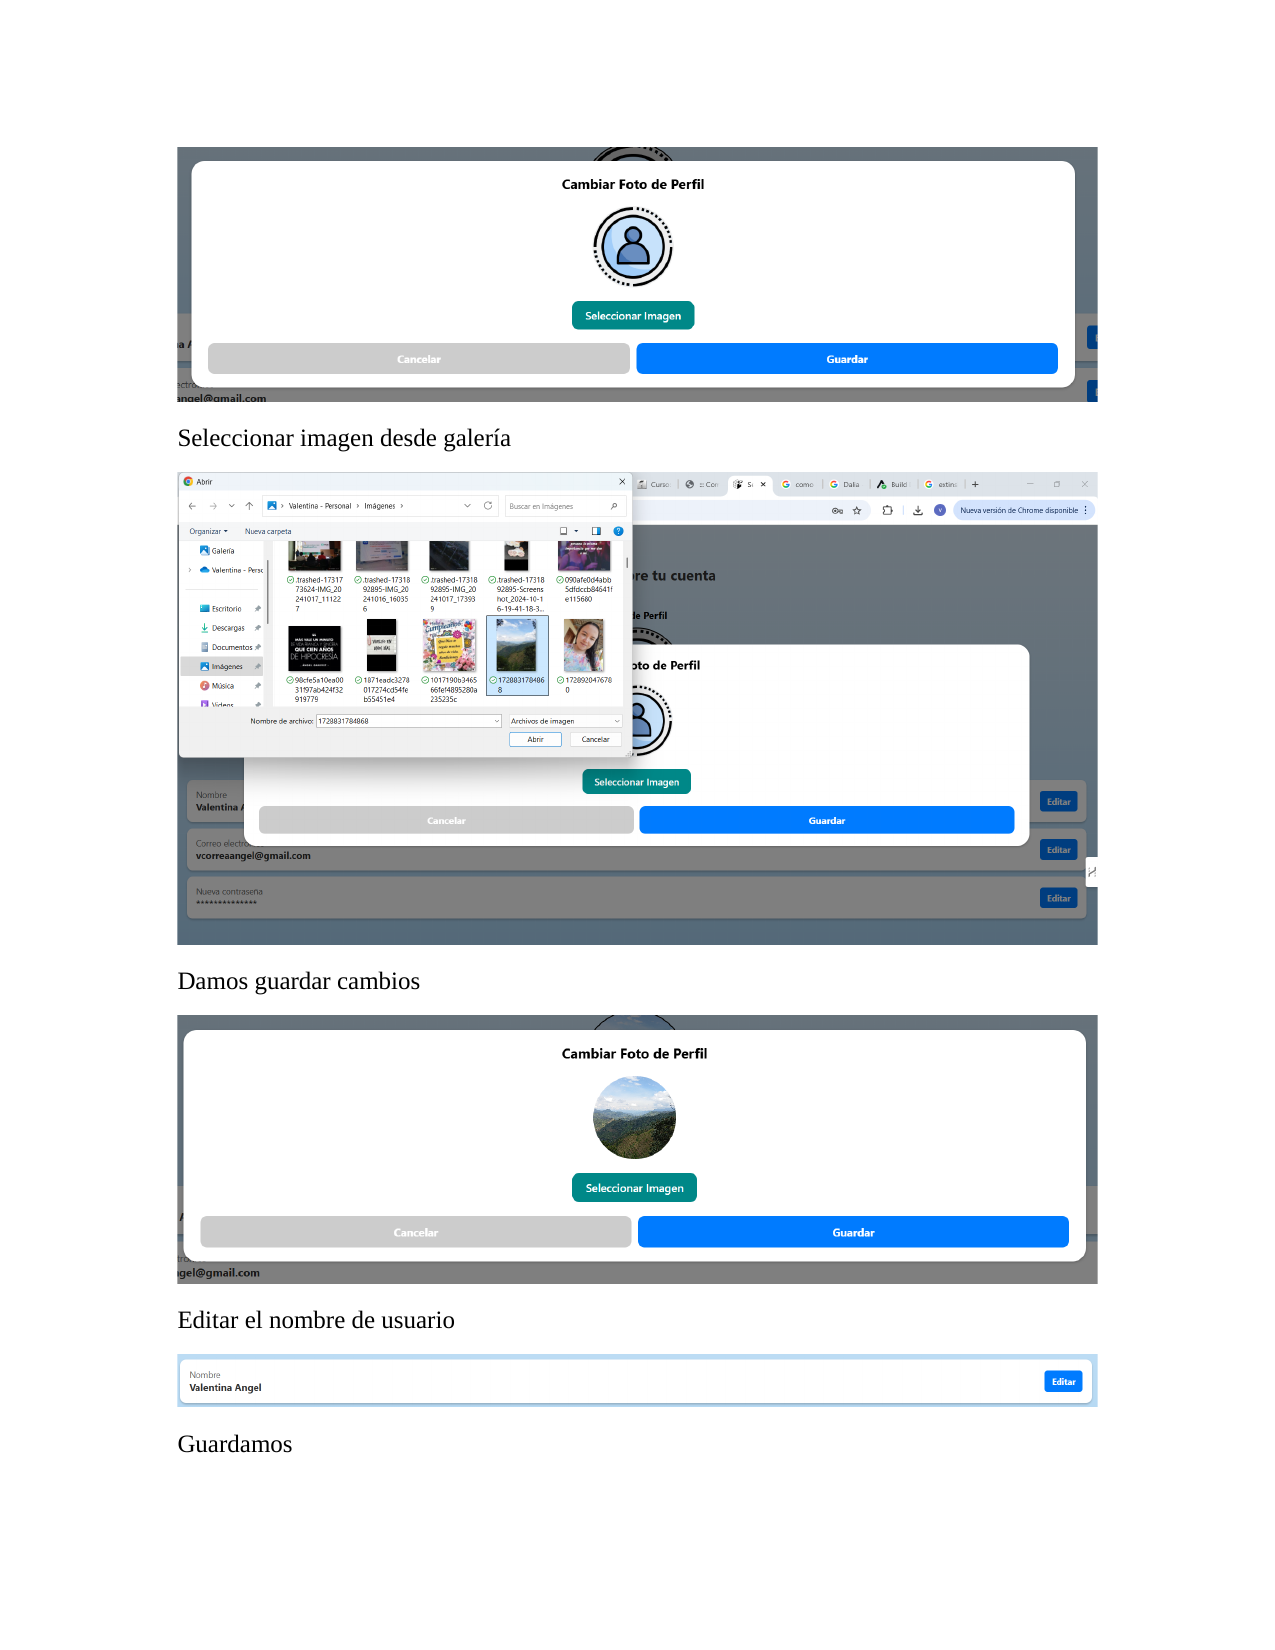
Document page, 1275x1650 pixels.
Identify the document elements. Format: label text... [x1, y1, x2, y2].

text Guardamos [177, 1429, 1098, 1457]
picture [177, 1015, 1098, 1284]
text Editar el nombre de usuario [177, 1305, 1098, 1334]
picture [177, 1354, 1098, 1407]
picture [177, 472, 1098, 945]
picture [177, 147, 1098, 402]
text Damos guardar cambios [177, 966, 1098, 995]
text Seleccionar imagen desde galería [177, 423, 1098, 452]
